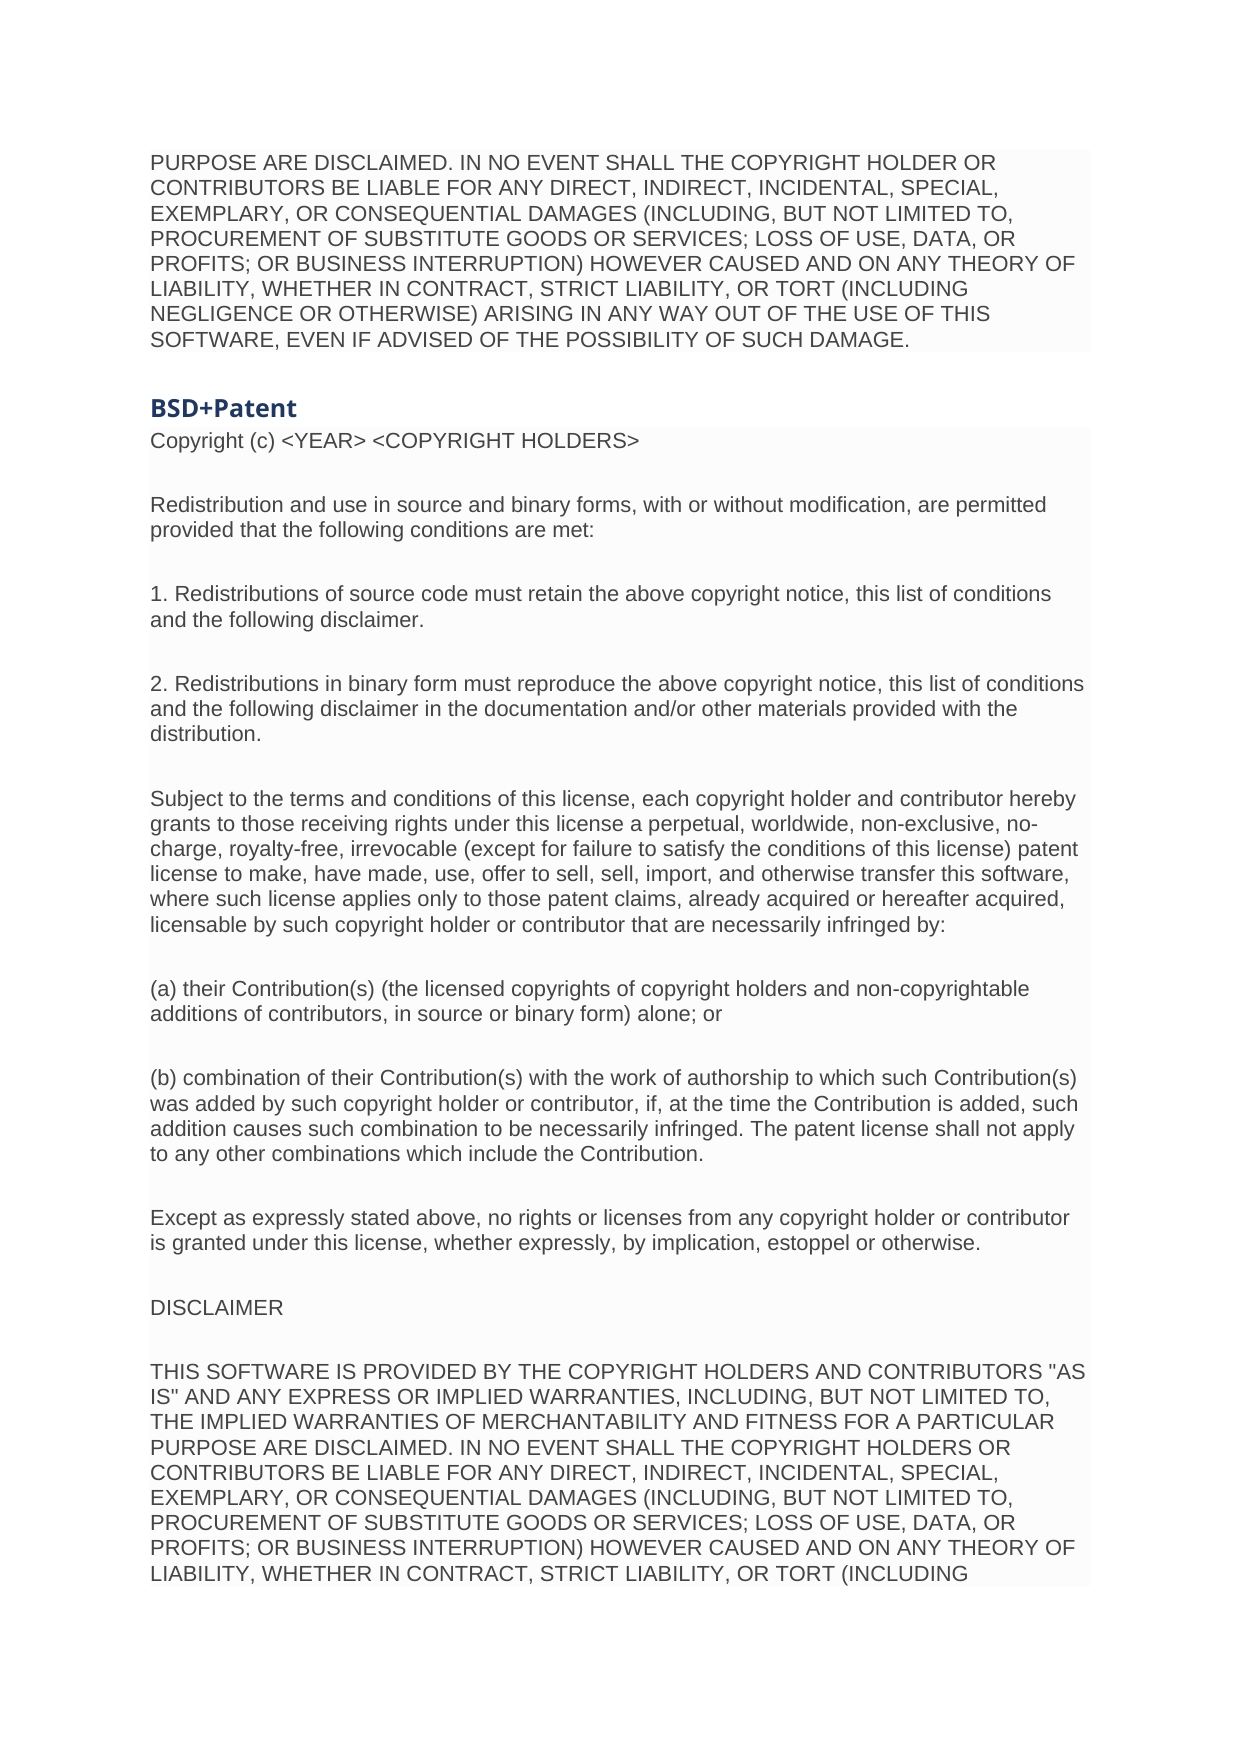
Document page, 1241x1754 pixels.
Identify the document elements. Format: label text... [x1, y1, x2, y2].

text Subject to the terms and conditions of this license, each copyright holder and contributor hereby grants to those receiving rights under this license a perpetual, worldwide, non-exclusive, no-charge, royalty-free, irrevocable (except for failure to satisfy the conditions of this license) patent license to make, have made, use, offer to sell, sell, import, and otherwise transfer this software, where such license applies only to those patent claims, already acquired or hereafter acquired, licensable by such copyright holder or contributor that are necessarily infringed by: [150, 785, 1090, 937]
text DISCLAIMER [150, 1294, 1090, 1320]
text (a) their Contribution(s) (the licensed copyrights of copyright holders and non-copyrightable additions of contributors, in source or binary form) alone; or [150, 976, 1090, 1026]
text Except as expressly stated above, no rights or licenses from any copyright holder or contributor is granted under this license, whether expressly, by implication, estoppel or otherwise. [150, 1205, 1090, 1256]
text 1. Redistributions of source code must retain the above copyright notice, this list of conditions and the following disclaimer. [150, 581, 1090, 632]
text (b) combination of their Contribution(s) with the work of authorship to which such Contribution(s) was added by such copyright holder or contributor, if, at the time the Contribution is added, such addition causes such combination to be necessarily infringed. The patent license shall not apply to any other combinations which include the Contribution. [150, 1065, 1090, 1166]
text Redistribution and use in source and binary forms, with or without modification, are permitted provided that the following conditions are met: [150, 492, 1090, 542]
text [150, 1359, 1090, 1586]
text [150, 150, 1090, 352]
text Copyright (c) <YEAR> <COPYRIGHT HOLDERS> [150, 427, 1090, 453]
text 2. Redistributions in binary form must reproduce the above copyright notice, this list of conditions and the following disclaimer in the documentation and/or other materials provided with the distribution. [150, 671, 1090, 746]
subtitle BSD+Patent [150, 391, 1090, 425]
